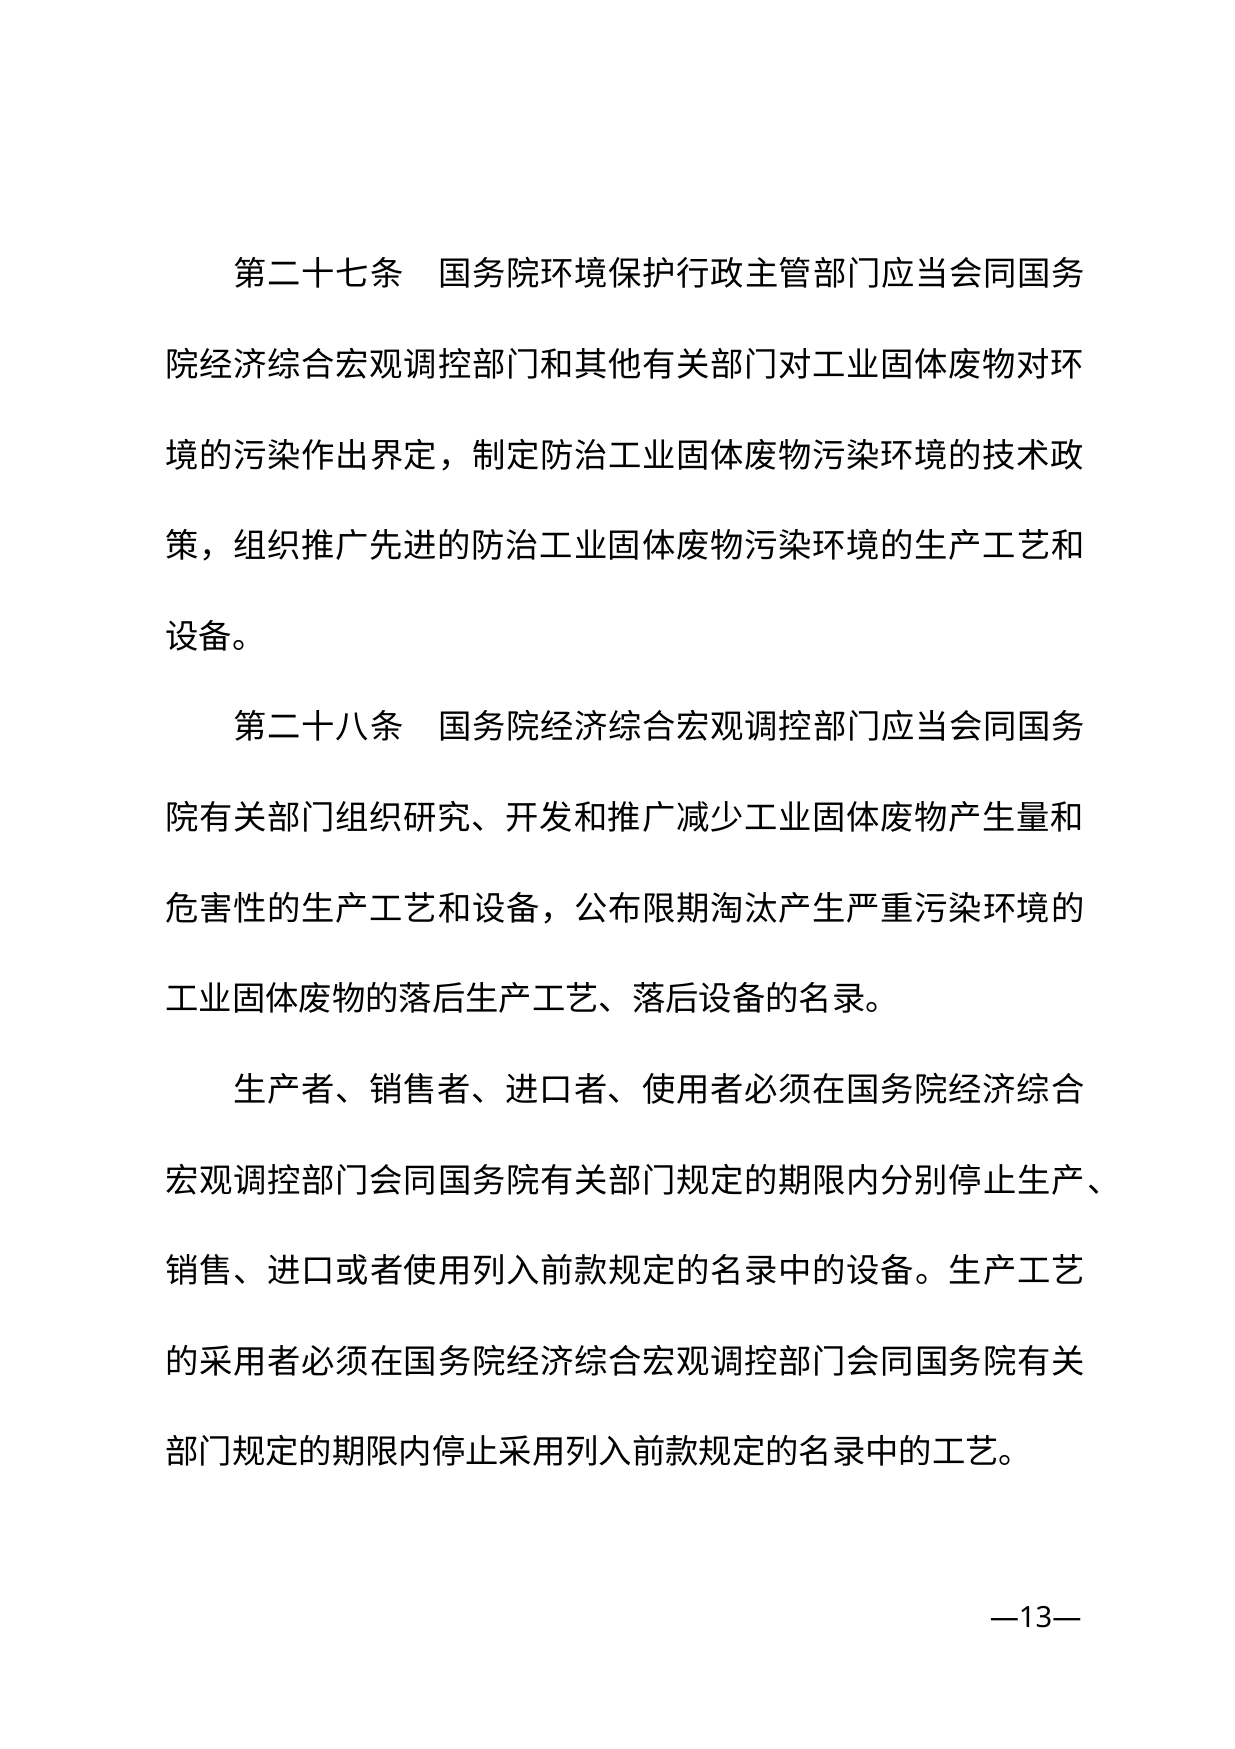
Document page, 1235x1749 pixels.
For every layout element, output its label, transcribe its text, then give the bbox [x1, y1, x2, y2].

text 第二十七条 国务院环境保护行政主管部门应当会同国务院经济综合宏观调控部门和其他有关部门对工业固体废物对环境的污染作出界定，制定防治工业固体废物污染环境的技术政策，组织推广先进的防治工业固体废物污染环境的生产工艺和设备。 [165, 226, 1087, 679]
text 第二十八条 国务院经济综合宏观调控部门应当会同国务院有关部门组织研究、开发和推广减少工业固体废物产生量和危害性的生产工艺和设备，公布限期淘汰产生严重污染环境的工业固体废物的落后生产工艺、落后设备的名录。 [165, 679, 1087, 1042]
text 生产者、销售者、进口者、使用者必须在国务院经济综合宏观调控部门会同国务院有关部门规定的期限内分别停止生产、销售、进口或者使用列入前款规定的名录中的设备。生产工艺的采用者必须在国务院经济综合宏观调控部门会同国务院有关部门规定的期限内停止采用列入前款规定的名录中的工艺。 [165, 1042, 1087, 1495]
